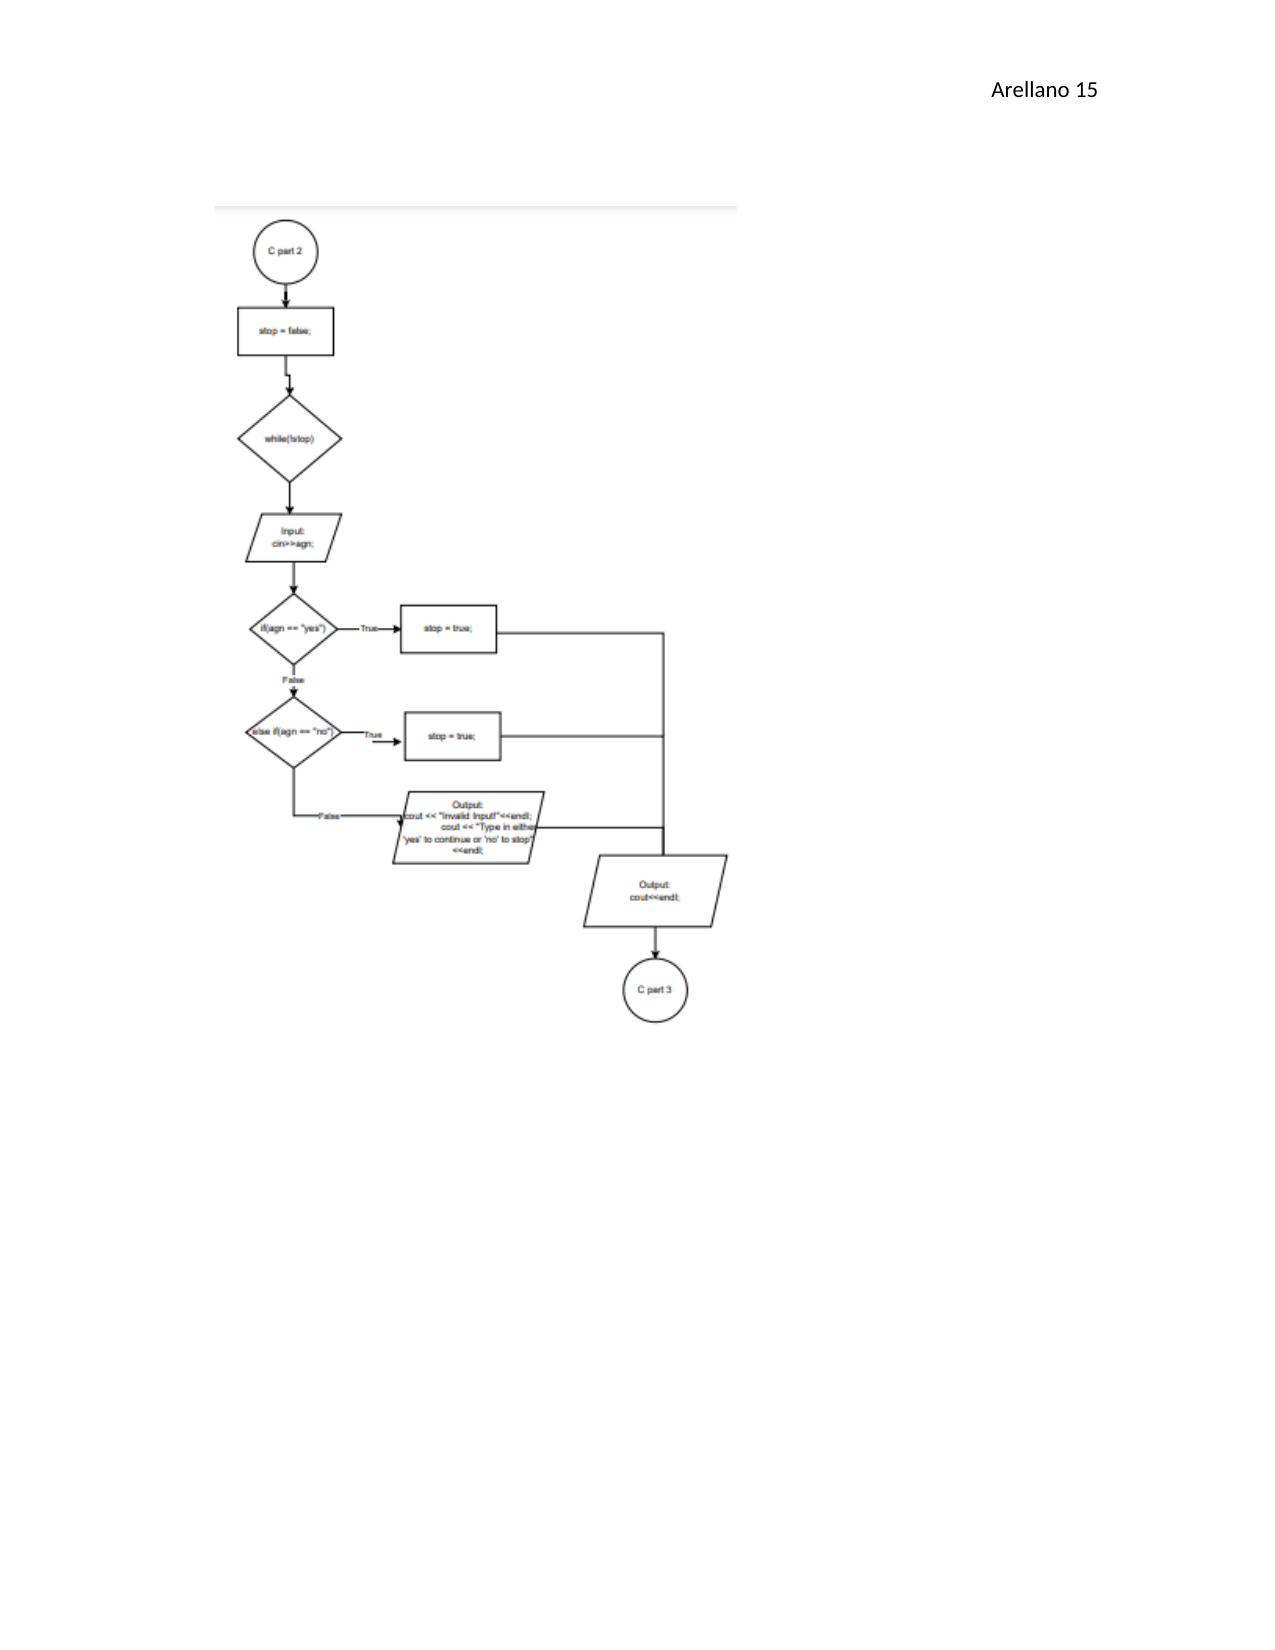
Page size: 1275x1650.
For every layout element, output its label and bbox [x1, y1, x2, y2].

picture [214, 206, 737, 1037]
